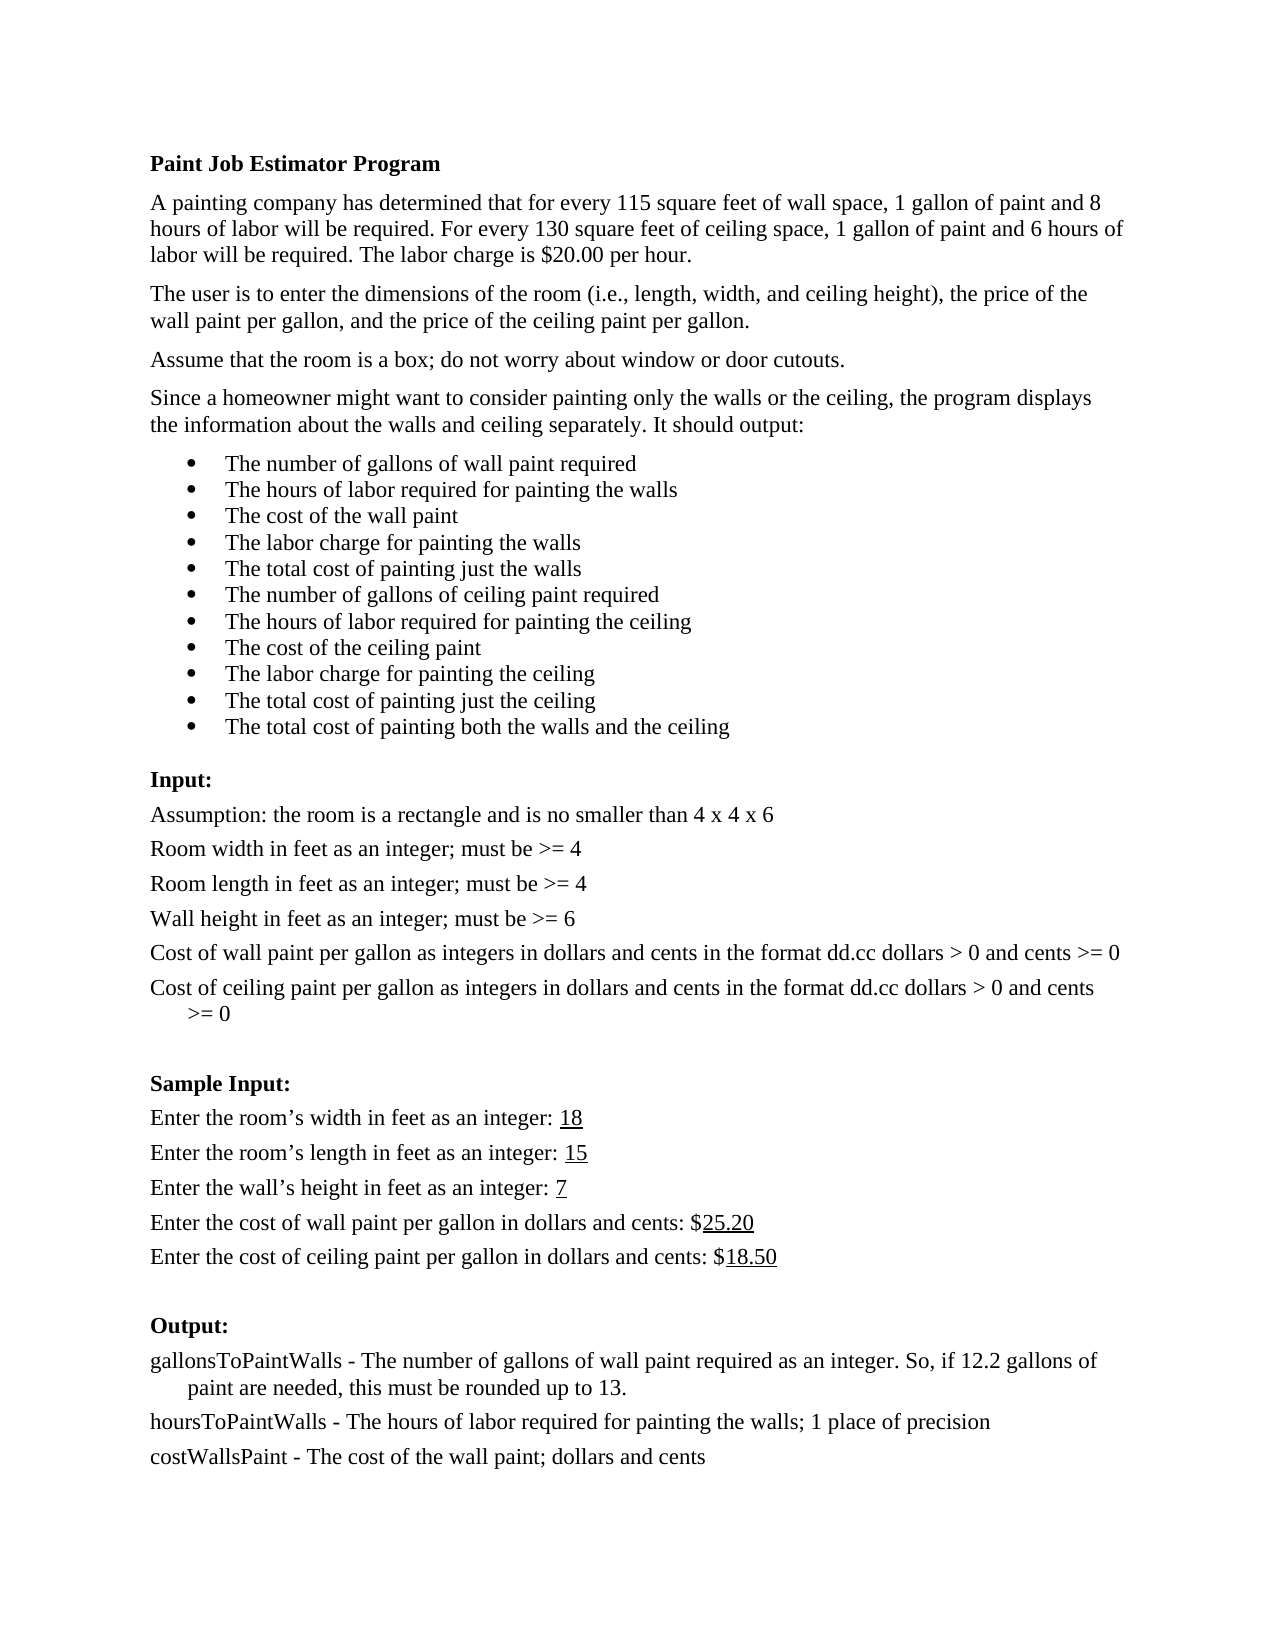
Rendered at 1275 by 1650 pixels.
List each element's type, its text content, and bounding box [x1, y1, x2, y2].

text Output: [150, 1313, 1125, 1339]
list The number of gallons of ceiling paint required [187, 581, 1125, 608]
text Since a homeowner might want to consider painting only the walls or the ceiling, the program displays the information about the walls and ceiling separately. It should output: [150, 384, 1125, 437]
text A painting company has determined that for every 115 square feet of wall space, 1 gallon of paint and 8 hours of labor will be required. For every 130 square feet of ceiling space, 1 gallon of paint and 6 hours of labor will be required. The labor charge is $20.00 per hour. [150, 189, 1125, 268]
text Assumption: the room is a rectangle and is no smaller than 4 x 4 x 6 [150, 801, 1125, 827]
text Cost of wall paint per gallon as integers in dollars and cents in the format dd.cc dollars > 0 and cents >= 0 [150, 939, 1125, 966]
text Room width in feet as an integer; must be >= 4 [150, 835, 1125, 862]
text Enter the room’s length in feet as an integer: 15 [150, 1139, 1125, 1166]
text Assume that the room is a box; do not worry about window or door cutouts. [150, 346, 1125, 372]
text Input: [150, 766, 1125, 792]
text Cost of ceiling paint per gallon as integers in dollars and cents in the format dd.cc dollars > 0 and cents >= 0 [150, 974, 1125, 1027]
list The labor charge for painting the walls [187, 529, 1125, 555]
text costWallsPaint - The cost of the wall paint; dollars and cents [150, 1443, 1125, 1469]
list The hours of labor required for painting the walls [187, 476, 1125, 502]
text Paint Job Estimator Program [150, 150, 1125, 176]
text Enter the wall’s height in feet as an integer: 7 [150, 1174, 1125, 1200]
text Enter the cost of wall paint per gallon in dollars and cents: $25.20 [150, 1208, 1125, 1235]
text Sample Input: [150, 1070, 1125, 1096]
text Enter the cost of ceiling paint per gallon in dollars and cents: $18.50 [150, 1243, 1125, 1269]
text Room length in feet as an integer; must be >= 4 [150, 870, 1125, 896]
text Enter the room’s width in feet as an integer: 18 [150, 1104, 1125, 1131]
text The user is to enter the dimensions of the room (i.e., length, width, and ceiling height), the price of the wall paint per gallon, and the price of the ceiling paint per gallon. [150, 280, 1125, 333]
list The cost of the wall paint [187, 502, 1125, 529]
list The total cost of painting both the walls and the ceiling [187, 713, 1125, 739]
list The total cost of painting just the walls [187, 555, 1125, 581]
text gallonsToPaintWalls - The number of gallons of wall paint required as an integer. So, if 12.2 gallons of paint are needed, this must be rounded up to 13. [150, 1347, 1125, 1400]
list The number of gallons of wall paint required [187, 450, 1125, 476]
list The hours of labor required for painting the ceiling [187, 608, 1125, 634]
list The cost of the ceiling paint [187, 634, 1125, 661]
list The total cost of painting just the ceiling [187, 687, 1125, 713]
text hoursToPaintWalls - The hours of labor required for painting the walls; 1 place of precision [150, 1408, 1125, 1435]
text Wall height in feet as an integer; must be >= 6 [150, 905, 1125, 931]
list The labor charge for painting the ceiling [187, 661, 1125, 687]
